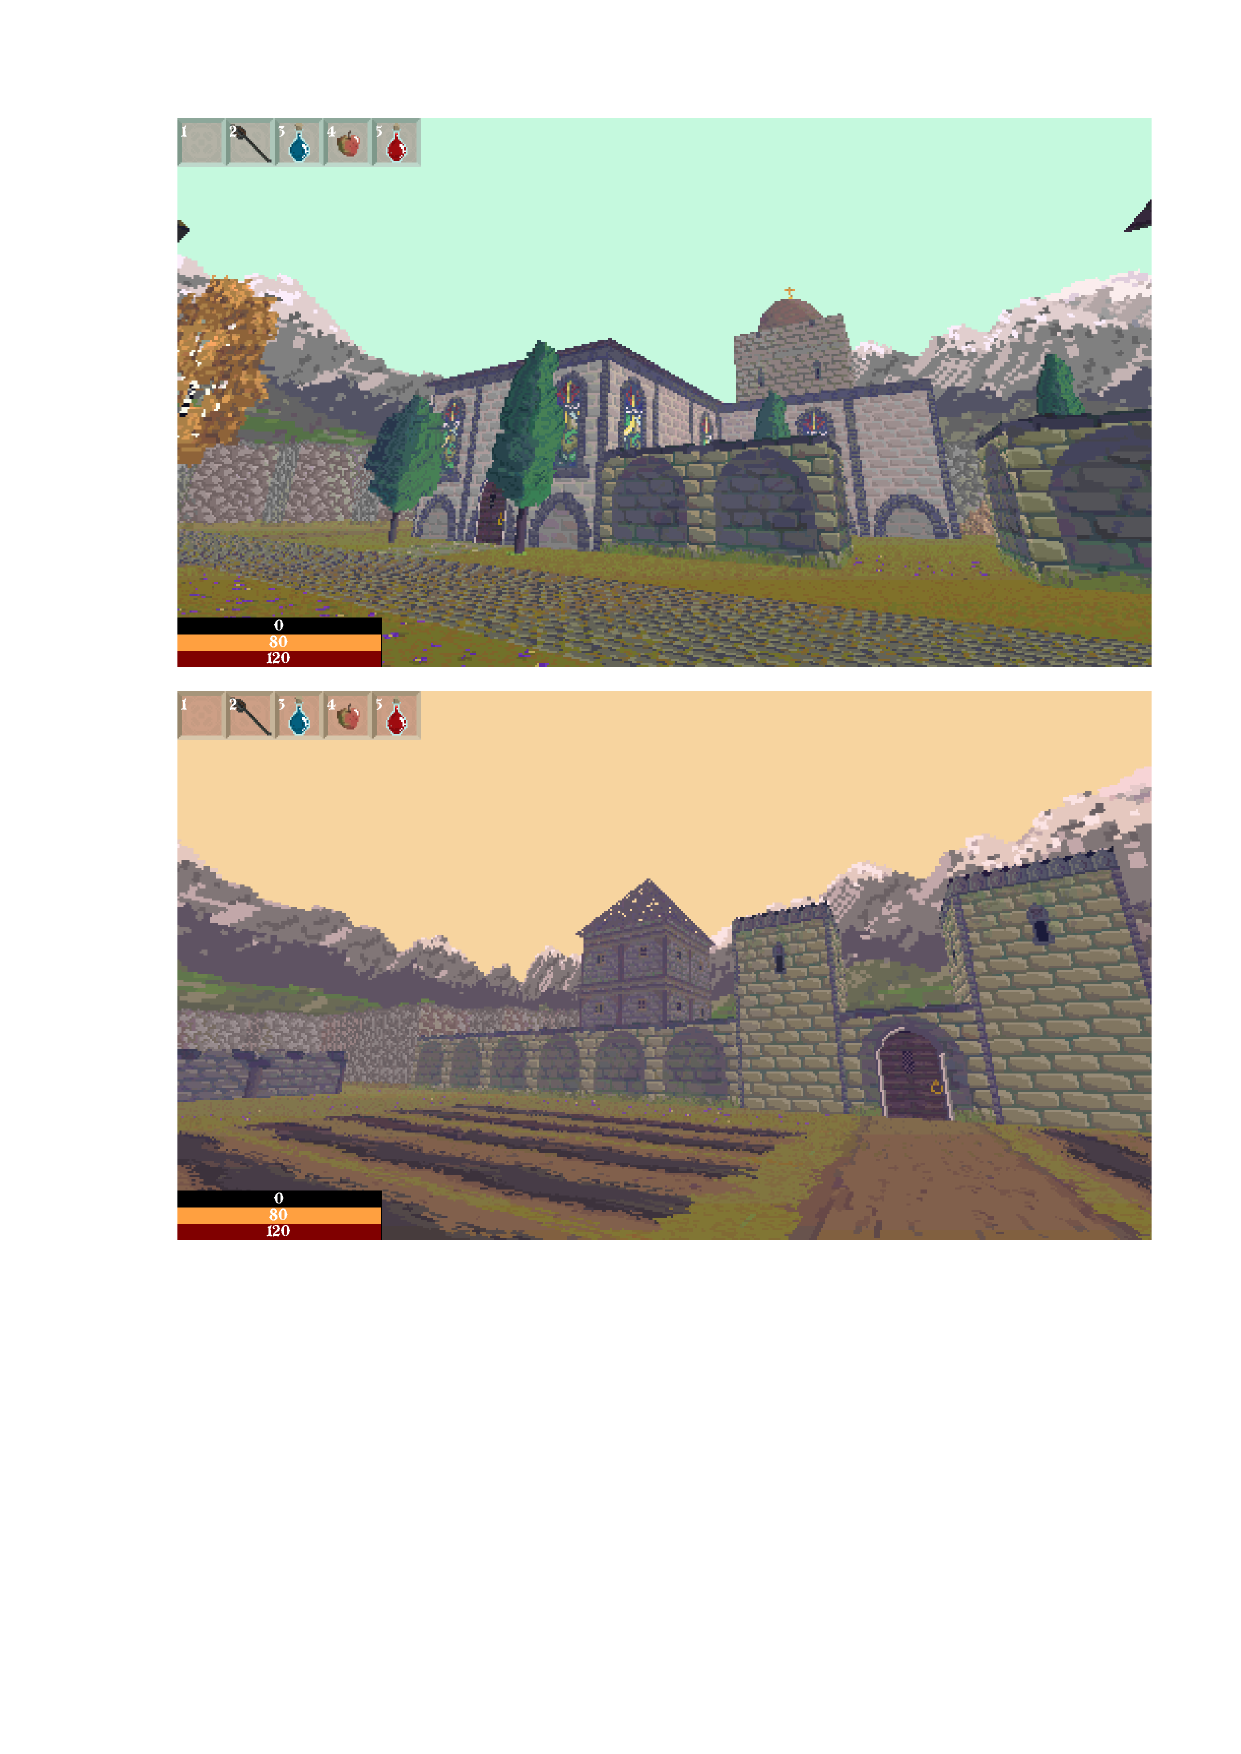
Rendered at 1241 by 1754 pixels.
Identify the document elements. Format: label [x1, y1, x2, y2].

picture [177, 118, 1152, 667]
picture [177, 691, 1152, 1240]
